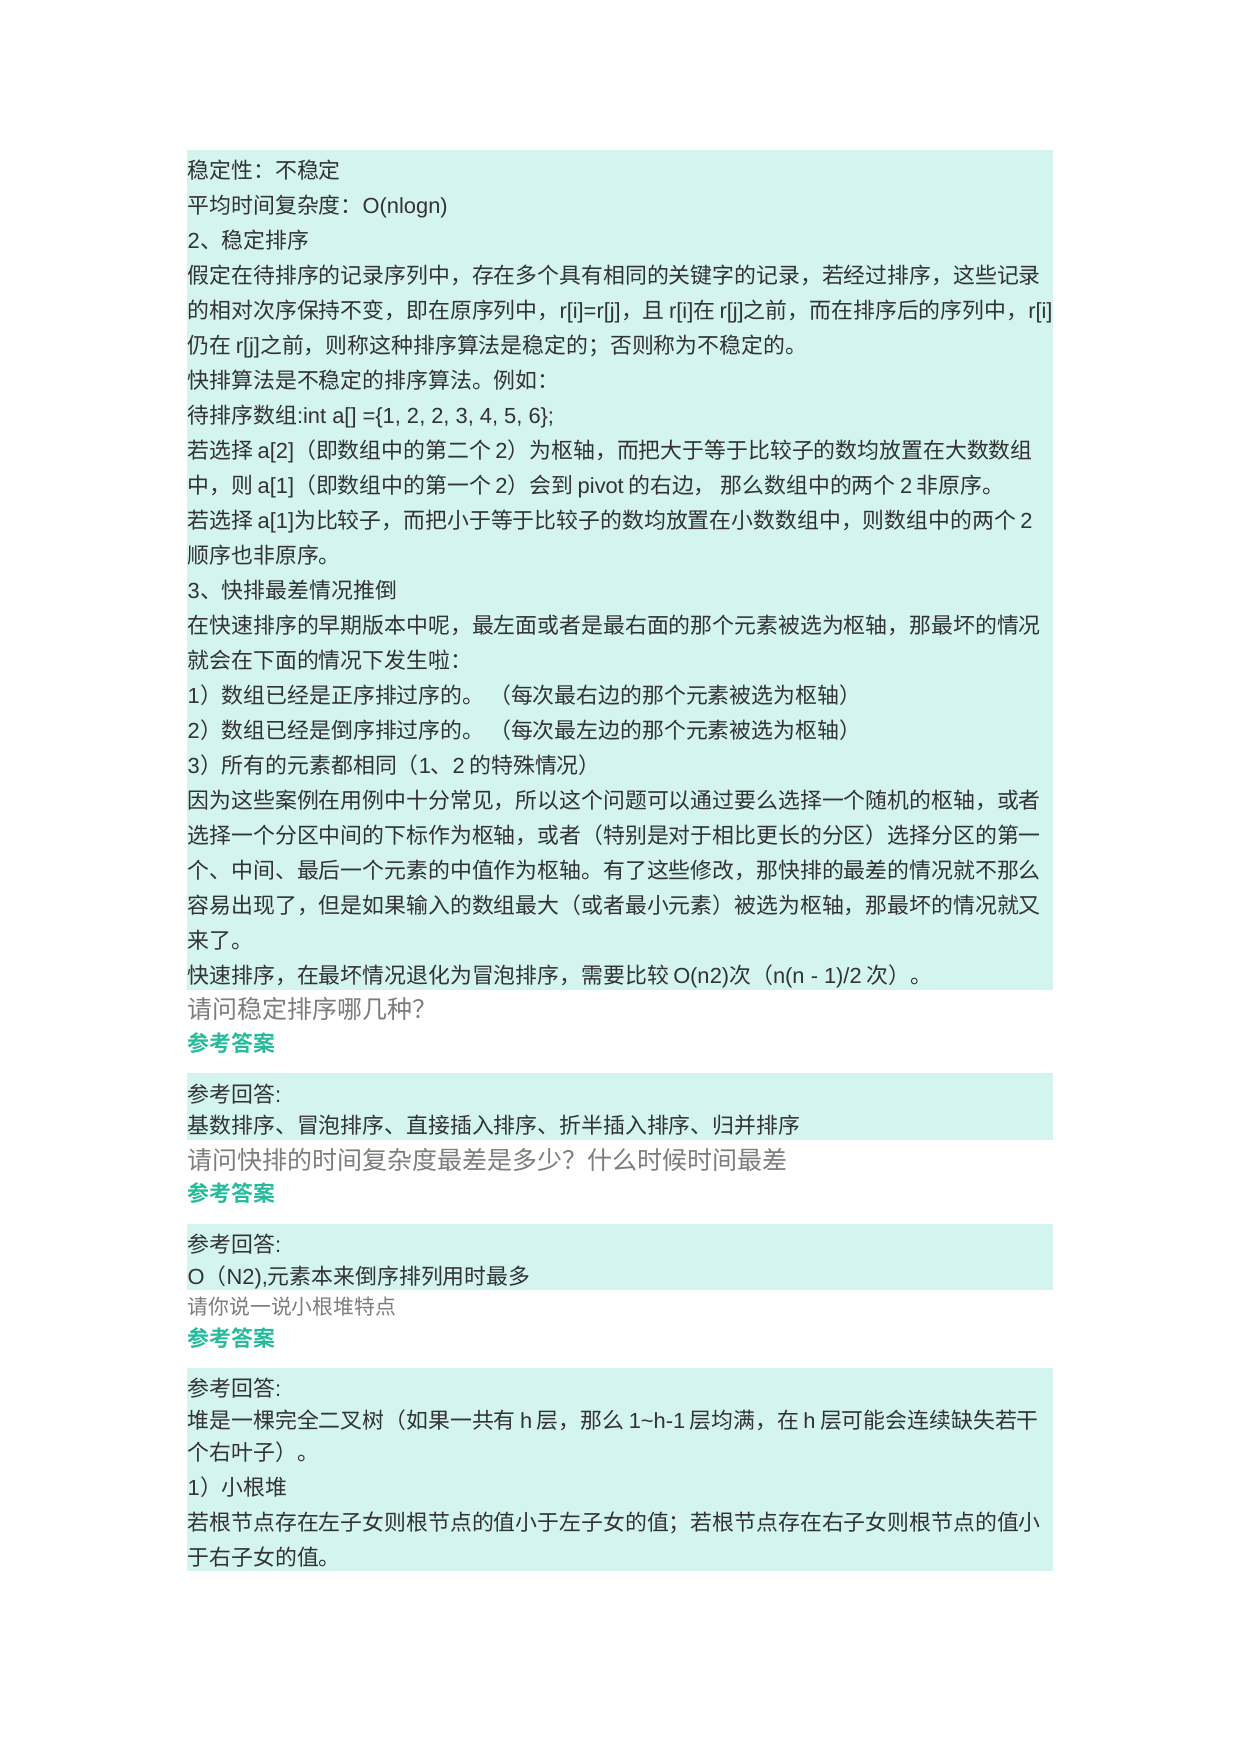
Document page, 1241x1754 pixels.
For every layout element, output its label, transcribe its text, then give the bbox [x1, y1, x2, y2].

text 若选择a[1]为比较子，而把小于等于比较子的数均放置在小数数组中，则数组中的两个2顺序也非原序。 [187, 500, 1053, 570]
text 请你说一说小根堆特点 [187, 1290, 1053, 1321]
text 3）所有的元素都相同（1、2的特殊情况） [187, 745, 1053, 780]
text 请问快排的时间复杂度最差是多少？什么时候时间最差 [187, 1140, 1053, 1176]
text 2、稳定排序 [187, 220, 1053, 255]
subtitle 参考答案 [187, 1321, 1053, 1352]
text 2）数组已经是倒序排过序的。 （每次最左边的那个元素被选为枢轴） [187, 710, 1053, 745]
text 参考回答: [187, 1073, 1053, 1108]
text 基数排序、冒泡排序、直接插入排序、折半插入排序、归并排序 [187, 1108, 1053, 1140]
text 若选择a[2]（即数组中的第二个2）为枢轴，而把大于等于比较子的数均放置在大数数组中，则a[1]（即数组中的第一个2）会到pivot的右边， 那么数组中的两个2非原序。 [187, 430, 1053, 500]
text 参考回答: [187, 1224, 1053, 1259]
text 快排算法是不稳定的排序算法。例如： [187, 360, 1053, 395]
subtitle 参考答案 [187, 1176, 1053, 1208]
text 在快速排序的早期版本中呢，最左面或者是最右面的那个元素被选为枢轴，那最坏的情况就会在下面的情况下发生啦： [187, 605, 1053, 675]
text 平均时间复杂度：O(nlogn) [187, 185, 1053, 220]
subtitle 参考答案 [187, 1026, 1053, 1058]
text 参考回答: [187, 1368, 1053, 1403]
text 1）数组已经是正序排过序的。 （每次最右边的那个元素被选为枢轴） [187, 675, 1053, 710]
text 因为这些案例在用例中十分常见，所以这个问题可以通过要么选择一个随机的枢轴，或者选择一个分区中间的下标作为枢轴，或者（特别是对于相比更长的分区）选择分区的第一个、中间、最后一个元素的中值作为枢轴。有了这些修改，那快排的最差的情况就不那么容易出现了，但是如果输入的数组最大（或者最小元素）被选为枢轴，那最坏的情况就又来了。 [187, 780, 1053, 955]
text 待排序数组:int a[] ={1, 2, 2, 3, 4, 5, 6}; [187, 395, 1053, 430]
text 稳定性：不稳定 [187, 150, 1053, 185]
text O（N2),元素本来倒序排列用时最多 [187, 1259, 1053, 1290]
text 假定在待排序的记录序列中，存在多个具有相同的关键字的记录，若经过排序，这些记录的相对次序保持不变，即在原序列中，r[i]=r[j]，且r[i]在r[j]之前，而在排序后的序列中，r[i]仍在r[j]之前，则称这种排序算法是稳定的；否则称为不稳定的。 [187, 255, 1053, 360]
text 堆是一棵完全二叉树（如果一共有h层，那么1~h-1层均满，在h层可能会连续缺失若干个右叶子）。 [187, 1403, 1053, 1466]
text 1）小根堆 [187, 1466, 1053, 1501]
text 若根节点存在左子女则根节点的值小于左子女的值；若根节点存在右子女则根节点的值小于右子女的值。 [187, 1501, 1053, 1571]
text 3、快排最差情况推倒 [187, 570, 1053, 605]
text 快速排序，在最坏情况退化为冒泡排序，需要比较O(n2)次（n(n - 1)/2次）。 [187, 955, 1053, 990]
text 请问稳定排序哪几种？ [187, 990, 1053, 1026]
